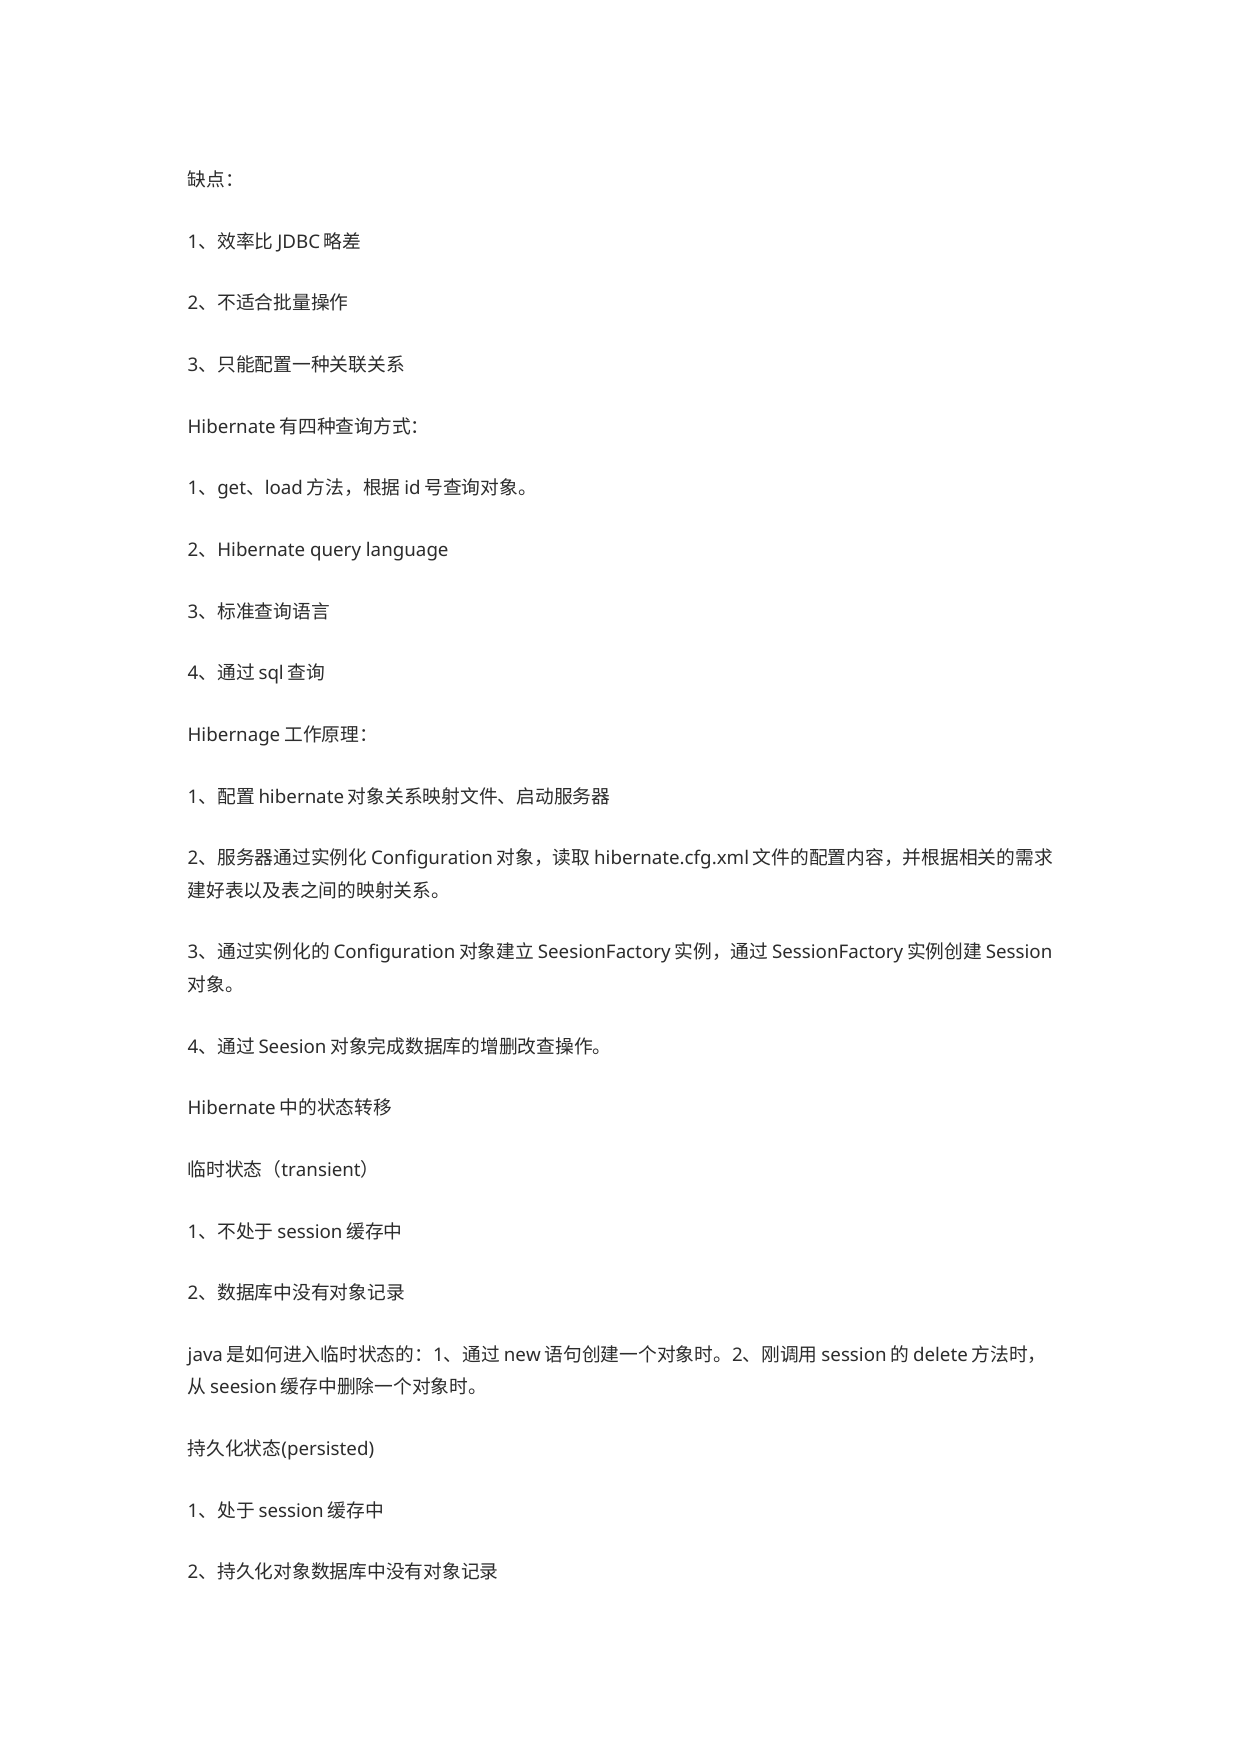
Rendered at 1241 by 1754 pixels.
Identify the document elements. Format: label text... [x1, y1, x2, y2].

text 3、标准查询语言 [187, 594, 1053, 626]
text java是如何进入临时状态的：1、通过new语句创建一个对象时。2、刚调用session的delete方法时，从seesion缓存中删除一个对象时。 [187, 1337, 1053, 1402]
text 2、服务器通过实例化Configuration对象，读取hibernate.cfg.xml文件的配置内容，并根据相关的需求建好表以及表之间的映射关系。 [187, 840, 1053, 905]
text 缺点： [187, 162, 1053, 194]
text 4、通过sql查询 [187, 655, 1053, 688]
text 1、配置hibernate对象关系映射文件、启动服务器 [187, 779, 1053, 811]
text Hibernate有四种查询方式： [187, 409, 1053, 441]
text 1、get、load方法，根据id号查询对象。 [187, 470, 1053, 503]
text Hibernage工作原理： [187, 717, 1053, 749]
text Hibernate中的状态转移 [187, 1090, 1053, 1123]
text 持久化状态(persisted) [187, 1431, 1053, 1464]
text 临时状态（transient） [187, 1152, 1053, 1184]
text 4、通过Seesion对象完成数据库的增删改查操作。 [187, 1029, 1053, 1061]
text 2、持久化对象数据库中没有对象记录 [187, 1554, 1053, 1587]
text 2、不适合批量操作 [187, 285, 1053, 318]
text 2、数据库中没有对象记录 [187, 1275, 1053, 1308]
text 3、只能配置一种关联关系 [187, 347, 1053, 379]
text 1、不处于session缓存中 [187, 1214, 1053, 1246]
text 1、处于session缓存中 [187, 1493, 1053, 1525]
text 3、通过实例化的Configuration对象建立SeesionFactory实例，通过SessionFactory实例创建Session对象。 [187, 934, 1053, 999]
text 1、效率比JDBC略差 [187, 224, 1053, 256]
text 2、Hibernate query language [187, 532, 1053, 564]
